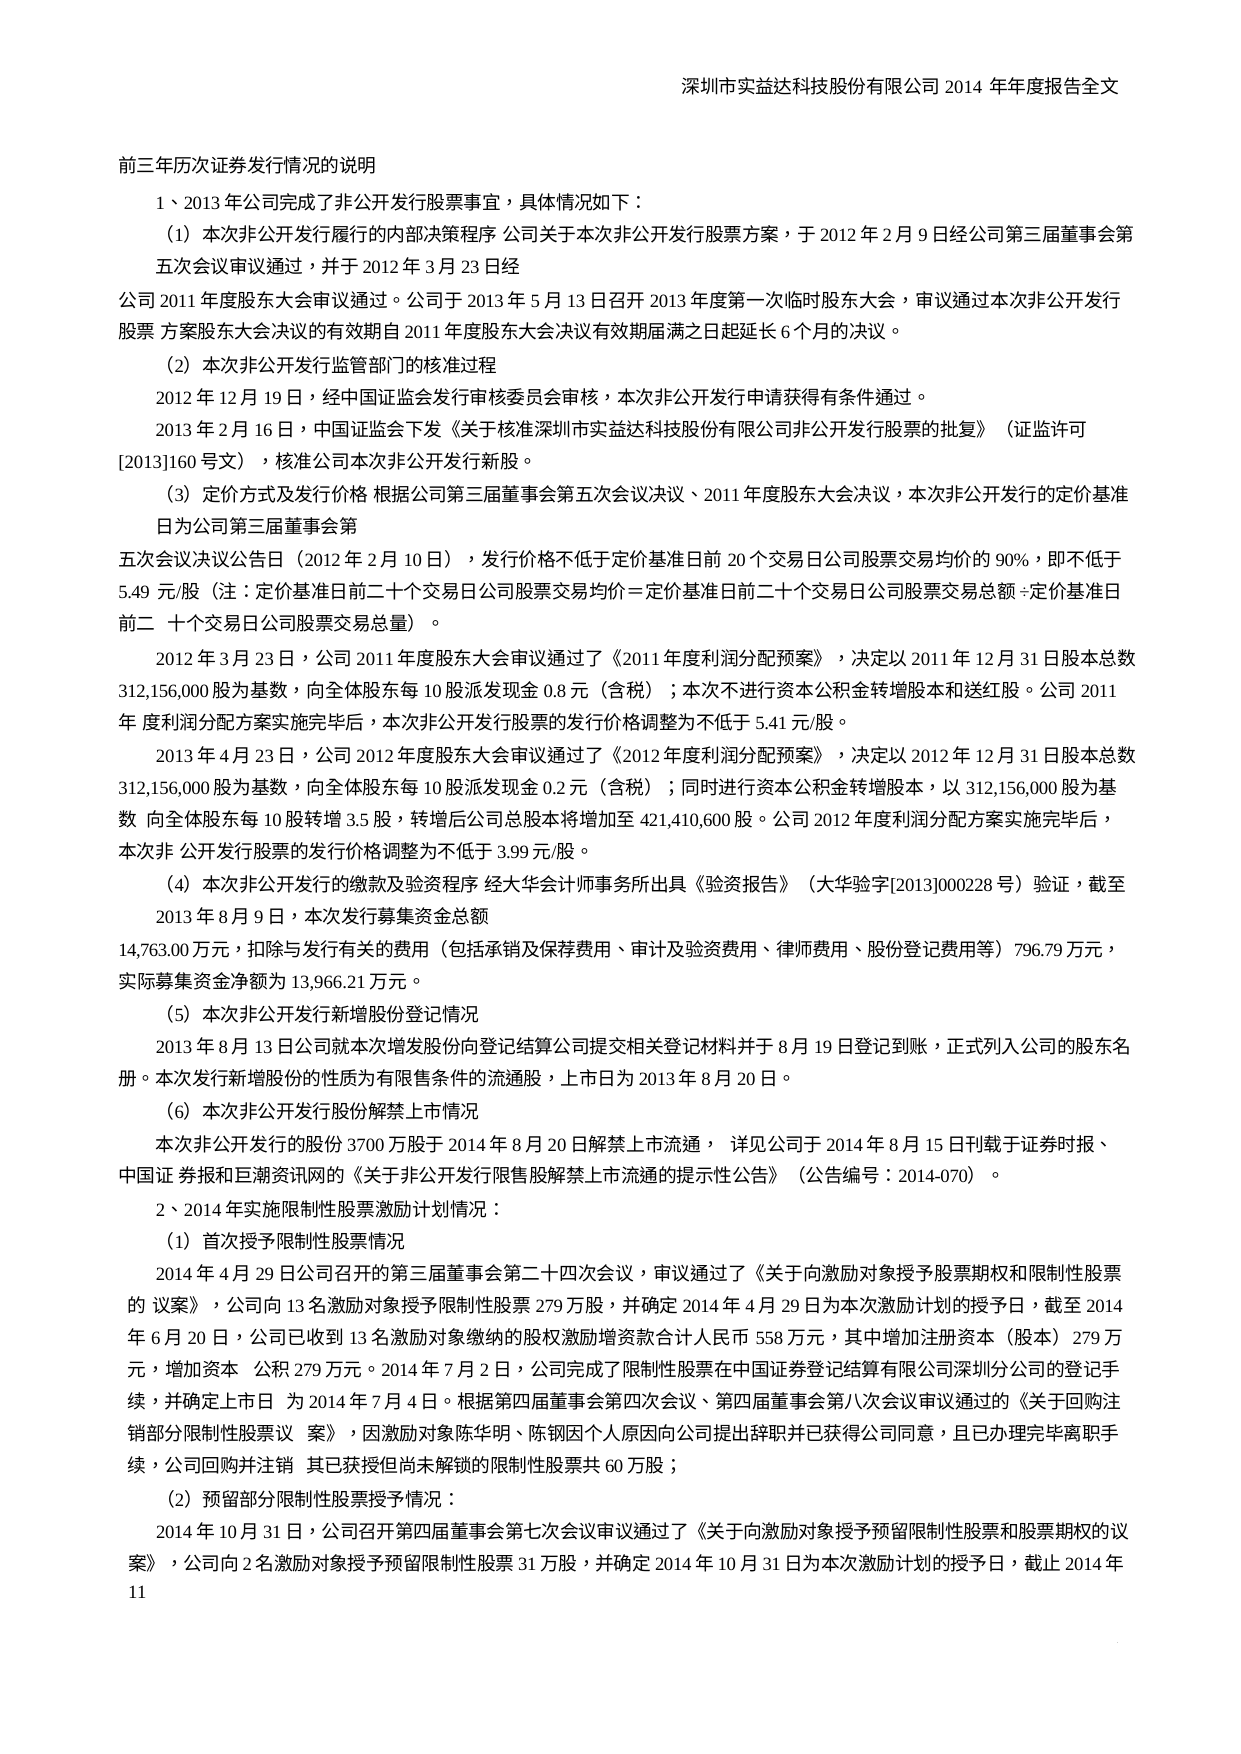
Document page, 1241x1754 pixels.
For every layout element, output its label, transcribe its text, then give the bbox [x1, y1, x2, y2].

text （5）本次非公开发行新增股份登记情况 [156, 1002, 1144, 1027]
text （2）本次非公开发行监管部门的核准过程 [156, 352, 1144, 377]
text 2013年8月13日公司就本次增发股份向登记结算公司提交相关登记材料并于8月19日登记到账，正式列入公司的股东名 册。本次发行新增股份的性质为有限售条件的流通股，上市日为2013年8月20日。 [118, 1034, 1144, 1091]
text 312,156,000股为基数，向全体股东每10股派发现金0.2元（含税）；同时进行资本公积金转增股本，以312,156,000股为基数 向全体股东每10股转增3.5股，转增后公司总股本将增加至421,410,600股。公司2012年度利润分配方案实施完毕后，本次非 公开发行股票的发行价格调整为不低于3.99元/股。 [118, 774, 1117, 864]
text （2）预留部分限制性股票授予情况： [156, 1486, 1144, 1511]
text （1）首次授予限制性股票情况 [156, 1228, 1144, 1254]
text （4）本次非公开发行的缴款及验资程序 经大华会计师事务所出具《验资报告》（大华验字[2013]000228号）验证，截至2013年8月9日，本次发行募集资金总额 [156, 871, 1144, 929]
text 公司2011年度股东大会审议通过。公司于2013年5月13日召开2013年度第一次临时股东大会，审议通过本次非公开发行股票 方案股东大会决议的有效期自2011年度股东大会决议有效期届满之日起延长6个月的决议。 [118, 287, 1122, 344]
text 本次非公开发行的股份3700万股于2014年8月20日解禁上市流通， 详见公司于2014年8月15日刊载于证券时报、中国证 券报和巨潮资讯网的《关于非公开发行限售股解禁上市流通的提示性公告》（公告编号：2014-070）。 [118, 1131, 1121, 1188]
text 14,763.00万元，扣除与发行有关的费用（包括承销及保荐费用、审计及验资费用、律师费用、股份登记费用等）796.79万元， 实际募集资金净额为13,966.21万元。 [118, 937, 1144, 994]
text （3）定价方式及发行价格 根据公司第三届董事会第五次会议决议、2011年度股东大会决议，本次非公开发行的定价基准日为公司第三届董事会第 [156, 481, 1144, 539]
text （6）本次非公开发行股份解禁上市情况 [156, 1099, 1144, 1124]
text 2012年3月23日，公司2011年度股东大会审议通过了《2011年度利润分配预案》，决定以2011年12月31日股本总数 [156, 645, 1144, 671]
text 2013年2月16日，中国证监会下发《关于核准深圳市实益达科技股份有限公司非公开发行股票的批复》（证监许可 [2013]160号文），核准公司本次非公开发行新股。 [118, 416, 1144, 473]
text 2014年10月31日，公司召开第四届董事会第七次会议审议通过了《关于向激励对象授予预留限制性股票和股票期权的议 案》，公司向2名激励对象授予预留限制性股票31万股，并确定2014年10月31日为本次激励计划的授予日，截止2014年11 [128, 1518, 1144, 1602]
text 2013年4月23日，公司2012年度股东大会审议通过了《2012年度利润分配预案》，决定以2012年12月31日股本总数 [156, 742, 1144, 768]
text 1、2013年公司完成了非公开发行股票事宜，具体情况如下： [155, 190, 1144, 215]
text 312,156,000股为基数，向全体股东每10股派发现金0.8元（含税）；本次不进行资本公积金转增股本和送红股。公司2011年 度利润分配方案实施完毕后，本次非公开发行股票的发行价格调整为不低于5.41元/股。 [118, 677, 1117, 735]
text （1）本次非公开发行履行的内部决策程序 公司关于本次非公开发行股票方案，于2012年2月9日经公司第三届董事会第五次会议审议通过，并于2012年3月23日经 [155, 222, 1144, 279]
text 2、2014年实施限制性股票激励计划情况： [156, 1196, 1144, 1222]
text 2014年4月29日公司召开的第三届董事会第二十四次会议，审议通过了《关于向激励对象授予股票期权和限制性股票的 议案》，公司向13名激励对象授予限制性股票279万股，并确定2014年4月29日为本次激励计划的授予日，截至2014年6月20 日，公司已收到13名激励对象缴纳的股权激励增资款合计人民币558万元，其中增加注册资本（股本）279万元，增加资本 公积279万元。2014年7月2日，公司完成了限制性股票在中国证券登记结算有限公司深圳分公司的登记手续，并确定上市日 为2014年7月4日。根据第四届董事会第四次会议、第四届董事会第八次会议审议通过的《关于回购注销部分限制性股票议 案》，因激励对象陈华明、陈钢因个人原因向公司提出辞职并已获得公司同意，且已办理完毕离职手续，公司回购并注销 其已获授但尚未解锁的限制性股票共60万股； [128, 1260, 1123, 1478]
text 前三年历次证券发行情况的说明 [118, 153, 1144, 178]
text 五次会议决议公告日（2012年2月10日），发行价格不低于定价基准日前20个交易日公司股票交易均价的90%，即不低于5.49 元/股（注：定价基准日前二十个交易日公司股票交易均价＝定价基准日前二十个交易日公司股票交易总额÷定价基准日前二 十个交易日公司股票交易总量）。 [118, 546, 1123, 636]
text 2012年12月19日，经中国证监会发行审核委员会审核，本次非公开发行申请获得有条件通过。 [156, 384, 1144, 409]
